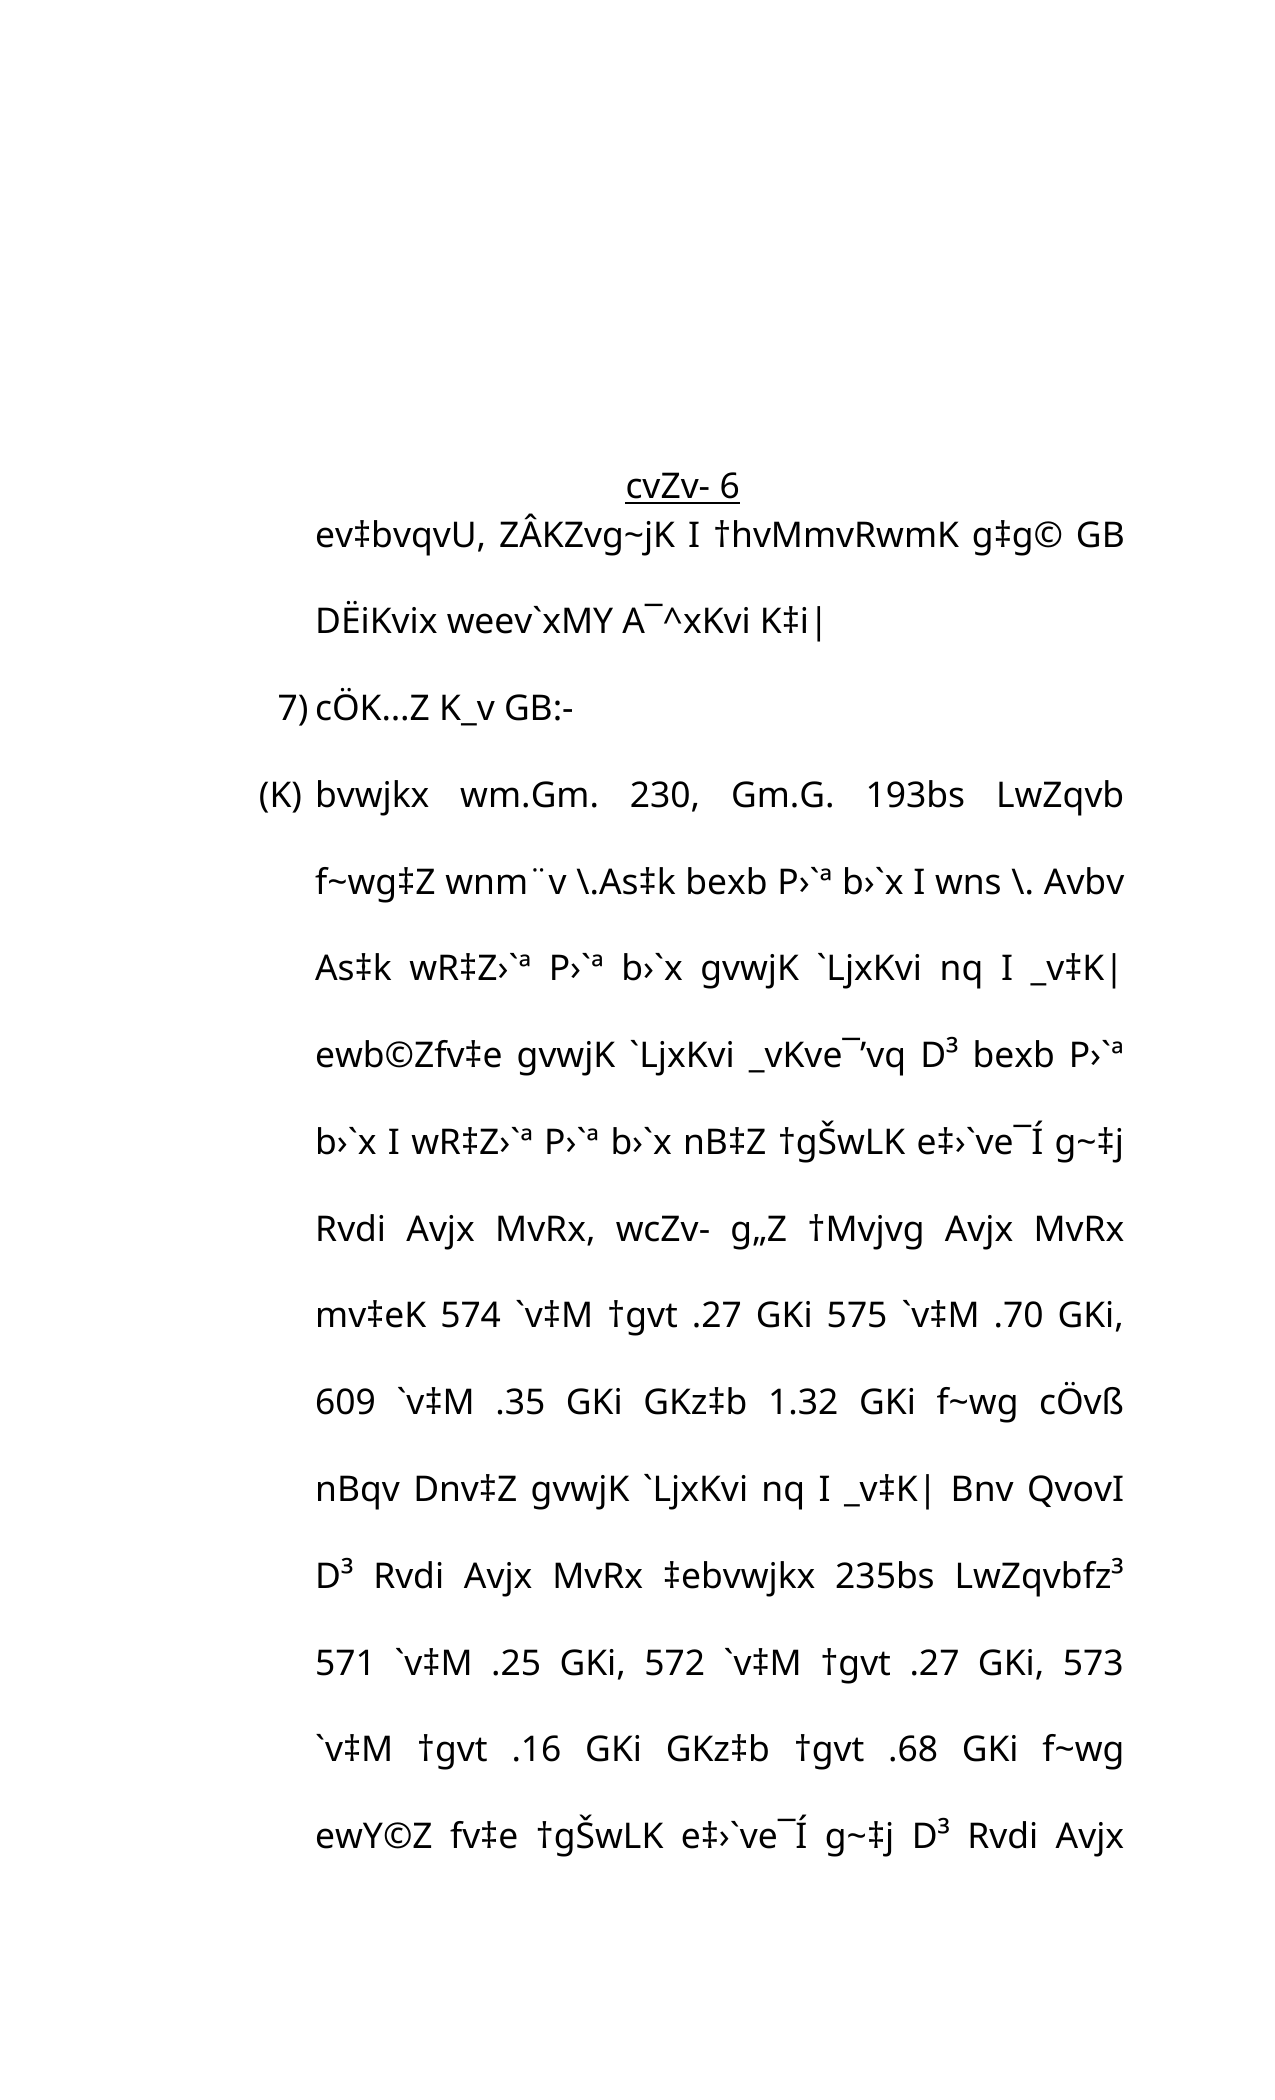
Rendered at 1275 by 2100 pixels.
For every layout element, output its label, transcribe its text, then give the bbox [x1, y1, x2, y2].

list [277, 509, 1125, 644]
list cÖK…Z K_v GB:- [277, 683, 1125, 731]
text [259, 769, 1125, 1859]
